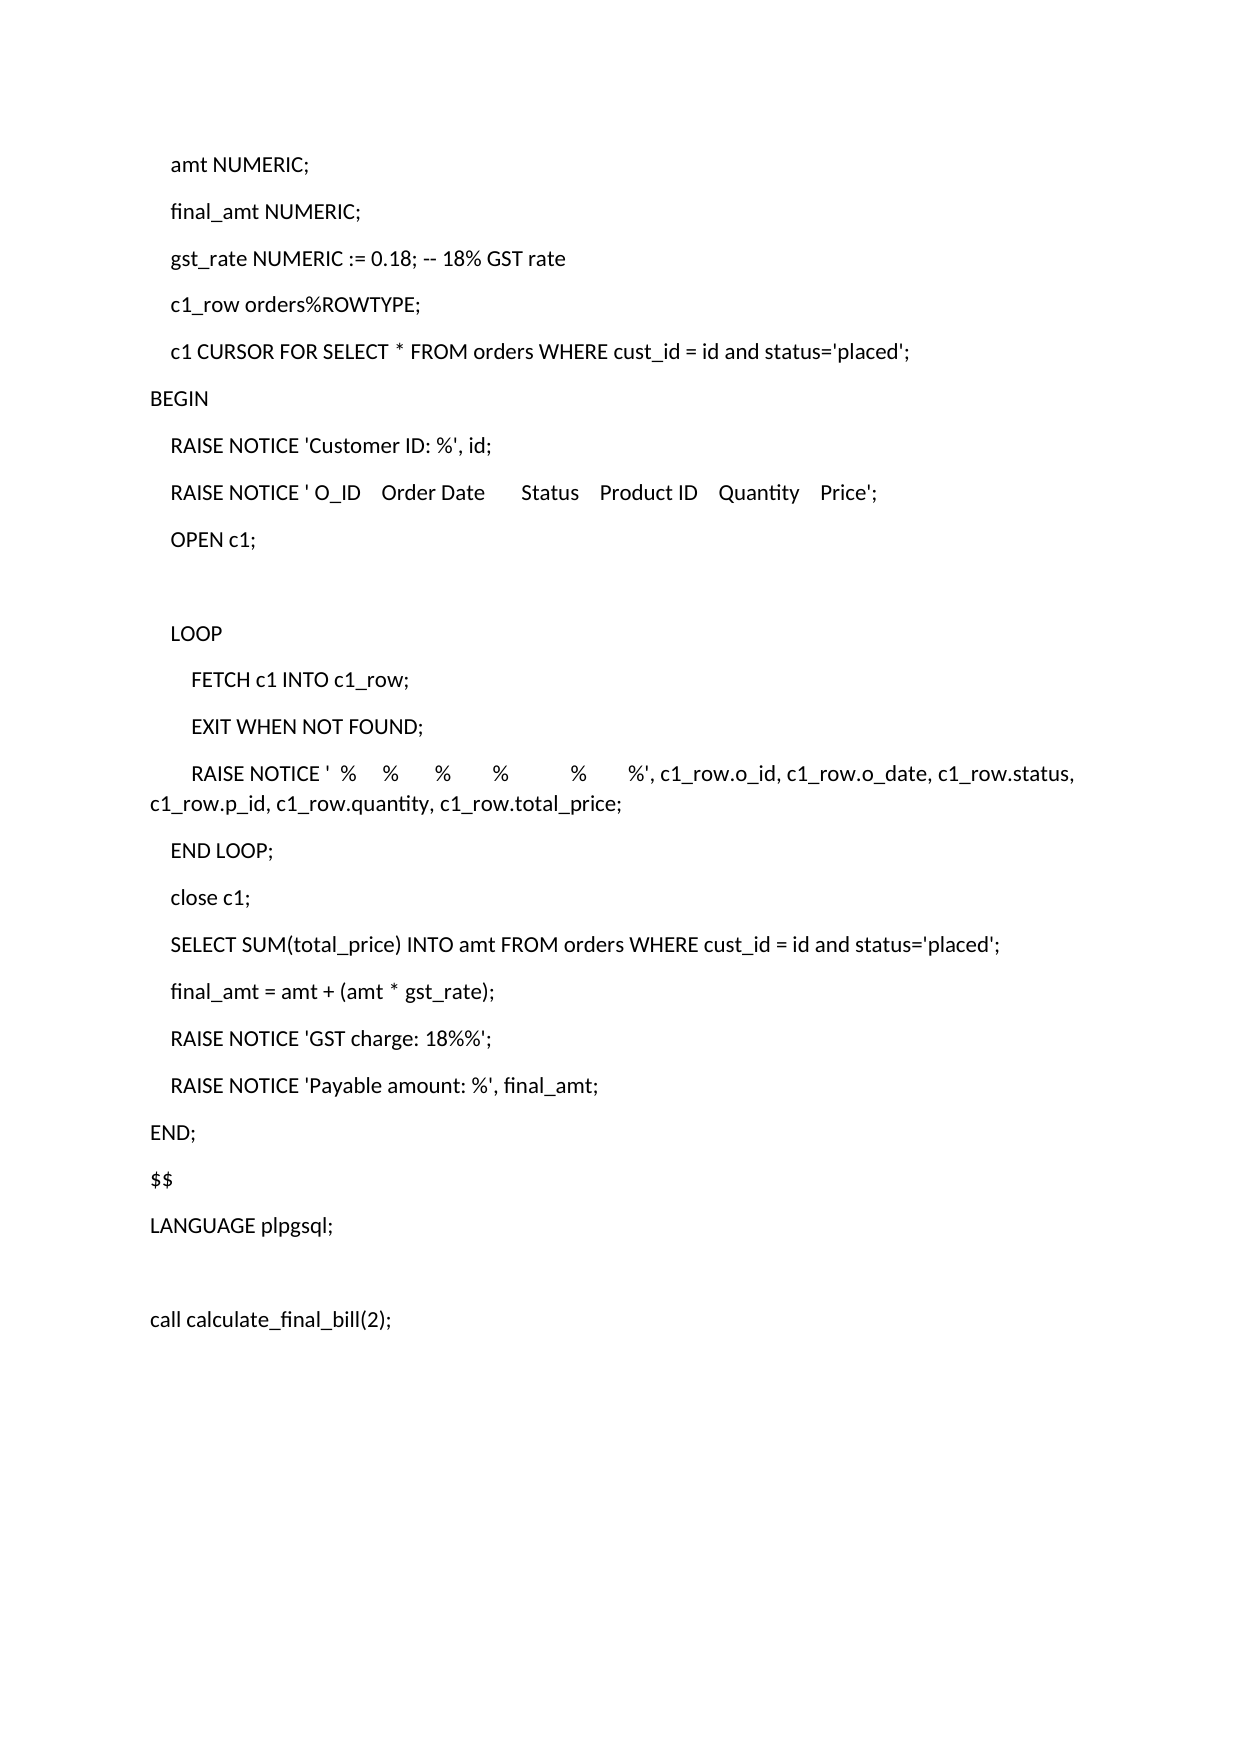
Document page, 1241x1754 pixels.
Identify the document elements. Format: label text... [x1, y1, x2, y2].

text END; [150, 1118, 1090, 1146]
text FETCH c1 INTO c1_row; [150, 666, 1090, 694]
text OPEN c1; [150, 525, 1090, 553]
text close c1; [150, 883, 1090, 911]
text SELECT SUM(total_price) INTO amt FROM orders WHERE cust_id = id and status='placed'; [150, 930, 1090, 958]
text gst_rate NUMERIC := 0.18; -- 18% GST rate [150, 244, 1090, 272]
text LANGUAGE plpgsql; [150, 1211, 1090, 1239]
text c1_row orders%ROWTYPE; [150, 291, 1090, 319]
text amt NUMERIC; [150, 150, 1090, 178]
text RAISE NOTICE 'GST charge: 18%%'; [150, 1024, 1090, 1052]
text final_amt NUMERIC; [150, 197, 1090, 225]
text BEGIN [150, 384, 1090, 412]
text EXIT WHEN NOT FOUND; [150, 712, 1090, 741]
text RAISE NOTICE ' O_ID Order Date Status Product ID Quantity Price'; [150, 478, 1090, 506]
text $$ [150, 1164, 1090, 1193]
text RAISE NOTICE ' % % % % % %', c1_row.o_id, c1_row.o_date, c1_row.status, c1_row.p_id, c1_row.quantity, c1_row.total_price; [150, 759, 1090, 818]
text RAISE NOTICE 'Customer ID: %', id; [150, 431, 1090, 459]
text RAISE NOTICE 'Payable amount: %', final_amt; [150, 1071, 1090, 1099]
text final_amt = amt + (amt * gst_rate); [150, 977, 1090, 1005]
text END LOOP; [150, 836, 1090, 864]
text call calculate_final_bill(2); [150, 1305, 1090, 1333]
text c1 CURSOR FOR SELECT * FROM orders WHERE cust_id = id and status='placed'; [150, 337, 1090, 366]
text LOOP [150, 619, 1090, 647]
